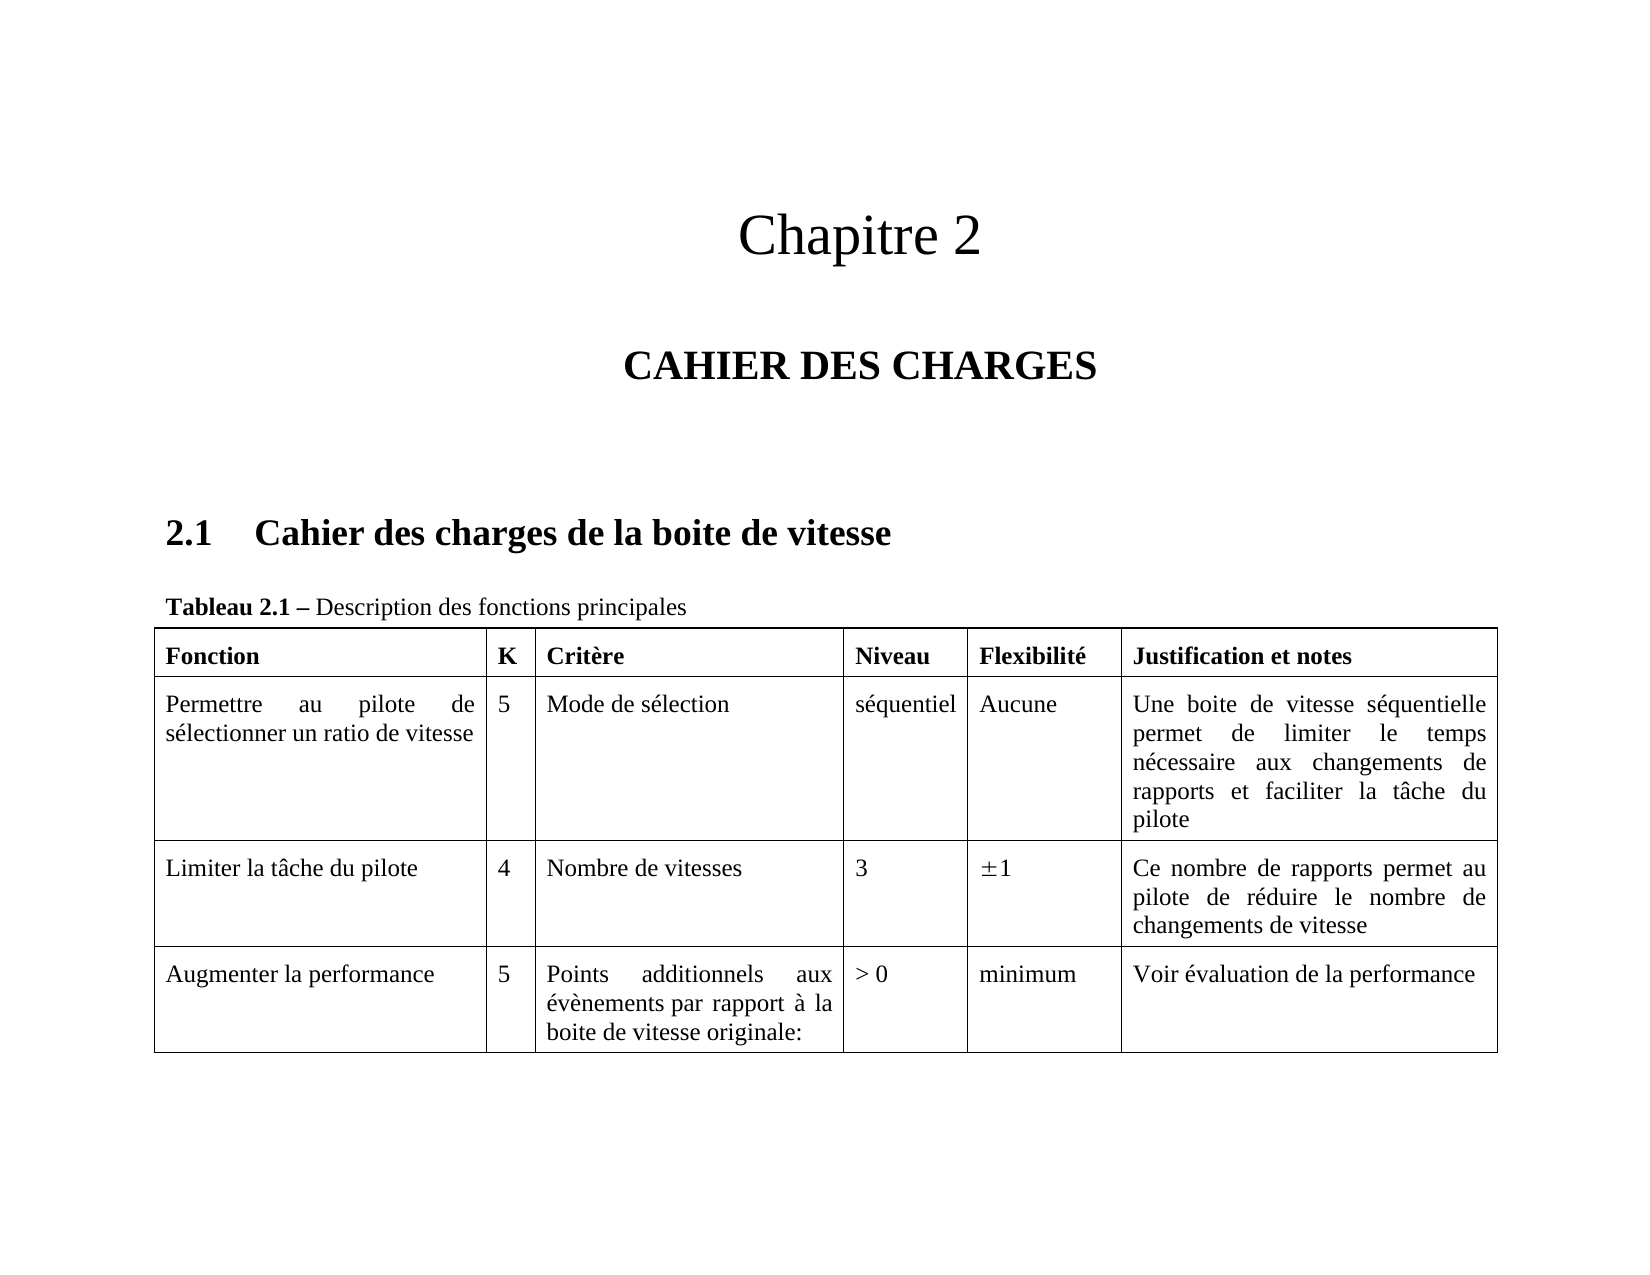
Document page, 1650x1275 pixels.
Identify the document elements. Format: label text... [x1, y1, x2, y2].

table_cell Ce nombre de rapports permet au pilote de réduire le nombre de changements de vitesse [1122, 841, 1497, 946]
subtitle CAHIER DES CHARGES [259, 205, 1461, 392]
table_cell Une boite de vitesse séquentielle permet de limiter le temps nécessaire aux changements de rapports et faciliter la tâche du pilote [1122, 677, 1497, 839]
table_header Tableau 2.1 – Description des fonctions principales [154, 592, 1498, 627]
table_cell 1 [968, 841, 1121, 946]
table_cell Critère [536, 629, 843, 676]
table_cell Justification et notes [1122, 629, 1497, 676]
table_cell Limiter la tâche du pilote [155, 841, 486, 946]
table_cell 4 [487, 841, 535, 946]
table_cell Points additionnels aux évènements par rapport à la boite de vitesse originale: [536, 947, 843, 1052]
table_cell K [487, 629, 535, 676]
table_cell Augmenter la performance [155, 947, 486, 1052]
table_cell Flexibilité [968, 629, 1121, 676]
table_cell 5 [487, 947, 535, 1052]
table_cell 3 [844, 841, 967, 946]
table_cell Niveau [844, 629, 967, 676]
table_cell 5 [487, 677, 535, 839]
table_cell Fonction [155, 629, 486, 676]
table_cell Mode de sélection [536, 677, 843, 839]
table_cell Permettre au pilote de sélectionner un ratio de vitesse [155, 677, 486, 839]
table_cell Aucune [968, 677, 1121, 839]
table_cell Nombre de vitesses [536, 841, 843, 946]
table_cell séquentiel [844, 677, 967, 839]
table_cell > 0 [844, 947, 967, 1052]
subtitle Cahier des charges de la boite de vitesse [165, 505, 1461, 555]
table_cell Voir évaluation de la performance [1122, 947, 1497, 1052]
table_cell minimum [968, 947, 1121, 1052]
